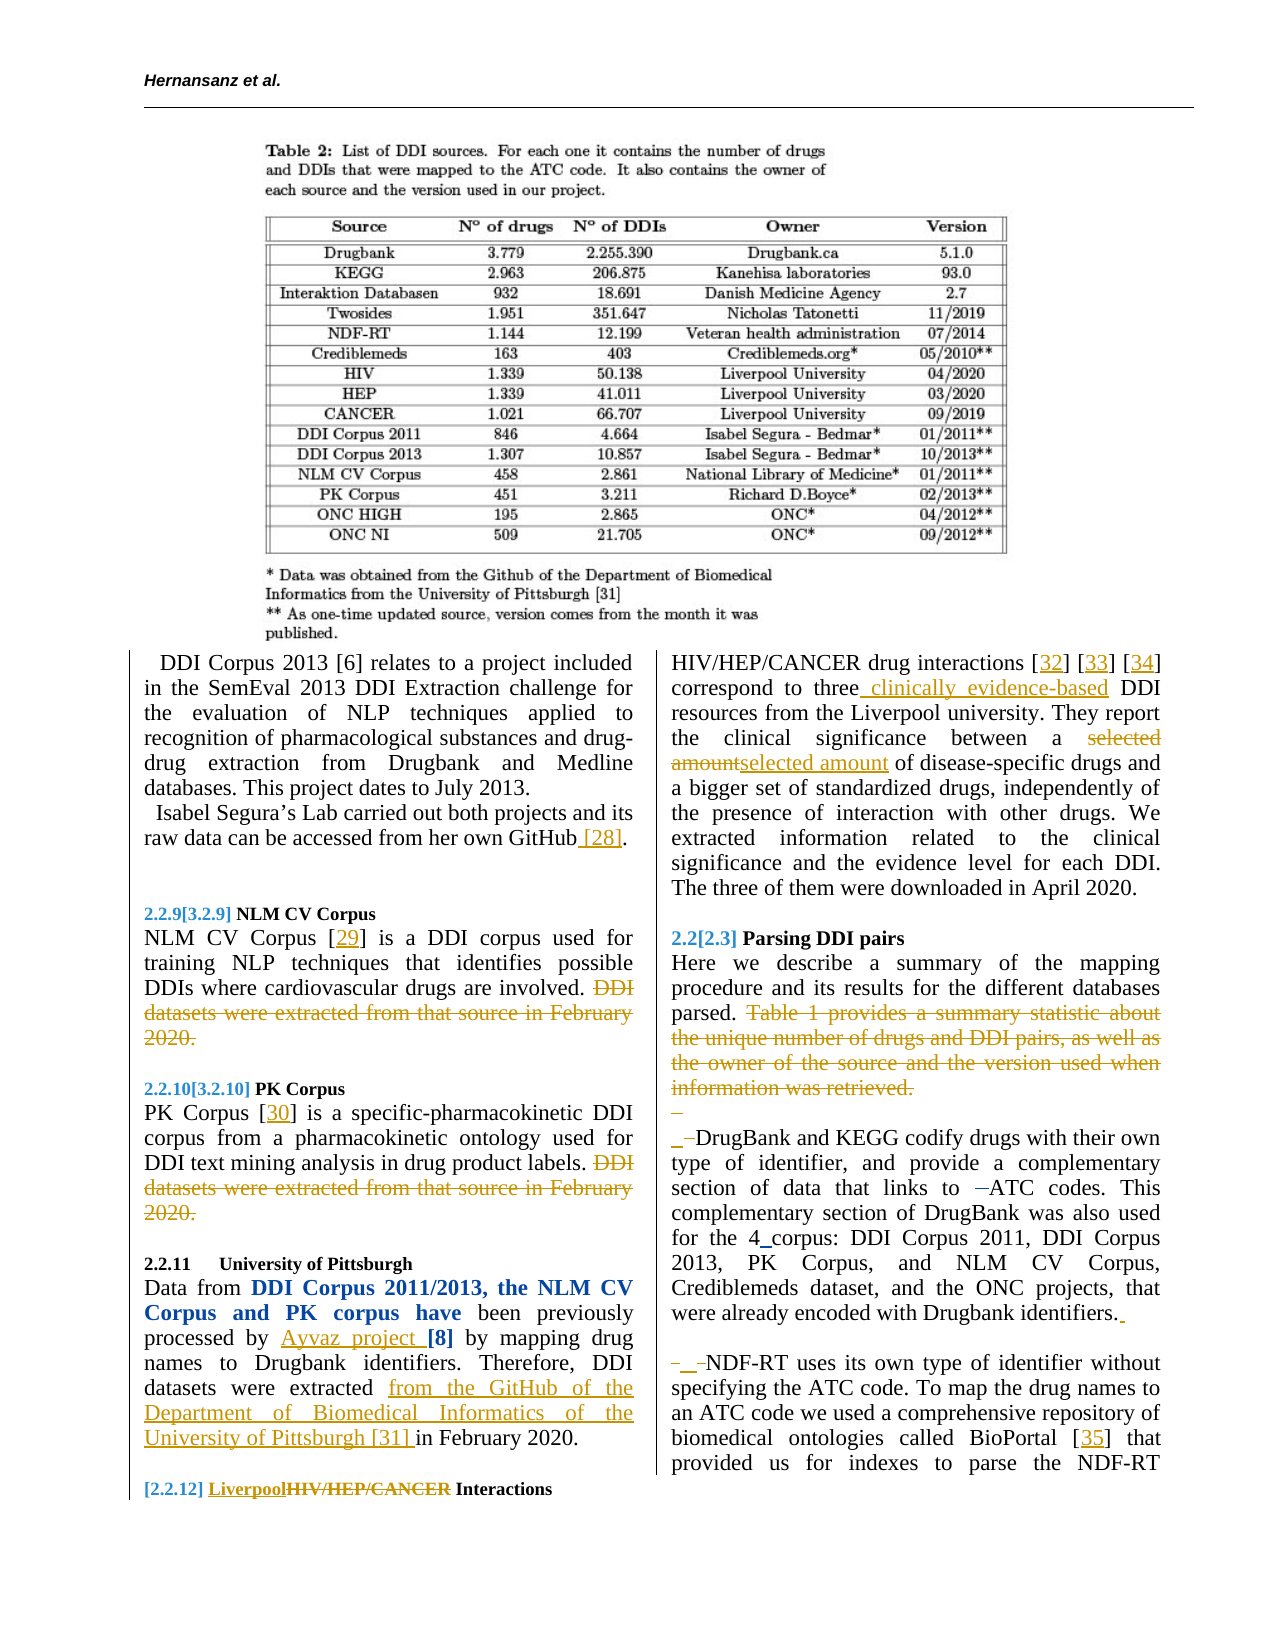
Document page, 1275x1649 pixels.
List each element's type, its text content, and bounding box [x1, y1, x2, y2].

list 2.2.11 University of Pittsburgh [144, 1250, 634, 1275]
text HIV/HEP/CANCER drug interactions [] [] [] correspond to three DDI resources from the Liverpool university. They report the clinical significance between a of disease-specific drugs and a bigger set of standardized drugs, independently of the presence of interaction with other drugs. We extracted information related to the clinical significance and the evidence level for each DDI. The three of them were downloaded in April 2020. [671, 132, 1161, 900]
list Data from DDI Corpus 2011/2013, the NLM CV Corpus and PK corpus have been previously processed by [8] by mapping drug names to Drugbank identifiers. Therefore, DDI datasets were extracted in February 2020. [144, 1275, 634, 1421]
picture [262, 135, 1014, 650]
text Here we describe a summary of the mapping procedure and its results for the different databases parsed. [671, 1064, 1161, 1100]
text Isabel Segura’s Lab carried out both projects and its raw data can be accessed from her own GitHub. [144, 800, 634, 850]
list Interactions [144, 1475, 634, 1500]
text Here we describe a summary of the mapping procedure and its results for the different databases parsed. [671, 950, 1161, 1038]
text Here we describe a summary of the mapping procedure and its results for the different databases parsed. [671, 1039, 1161, 1063]
text PK Corpus [] is a specific-pharmacokinetic DDI corpus from a pharmacokinetic ontology used for DDI text mining analysis in drug product labels. [144, 1100, 634, 1225]
text DrugBank and KEGG codify drugs with their own type of identifier, and provide a complementary section of data that links to ATC codes. This complementary section of DrugBank was also used for the 4corpus: DDI Corpus 2011, DDI Corpus 2013, PK Corpus, and NLM CV Corpus, Crediblemeds dataset, and the ONC projects, that were already encoded with Drugbank identifiers. [671, 1125, 1161, 1325]
list NLM CV Corpus [144, 900, 634, 925]
text DDI Corpus 2013 [6] relates to a project included in the SemEval 2013 DDI Extraction challenge for the evaluation of NLP techniques applied to recognition of pharmacological substances and drug-drug extraction from Drugbank and Medline databases. This project dates to July 2013. [144, 132, 634, 800]
text NLM CV Corpus [] is a DDI corpus used for training NLP techniques that identifies possible DDIs where cardiovascular drugs are involved. [144, 925, 634, 1050]
list Parsing DDI pairs [671, 925, 1161, 950]
list Data from DDI Corpus 2011/2013, the NLM CV Corpus and PK corpus have been previously processed by [8] by mapping drug names to Drugbank identifiers. Therefore, DDI datasets were extracted in February 2020. [144, 1423, 634, 1450]
list PK Corpus [144, 1075, 634, 1100]
